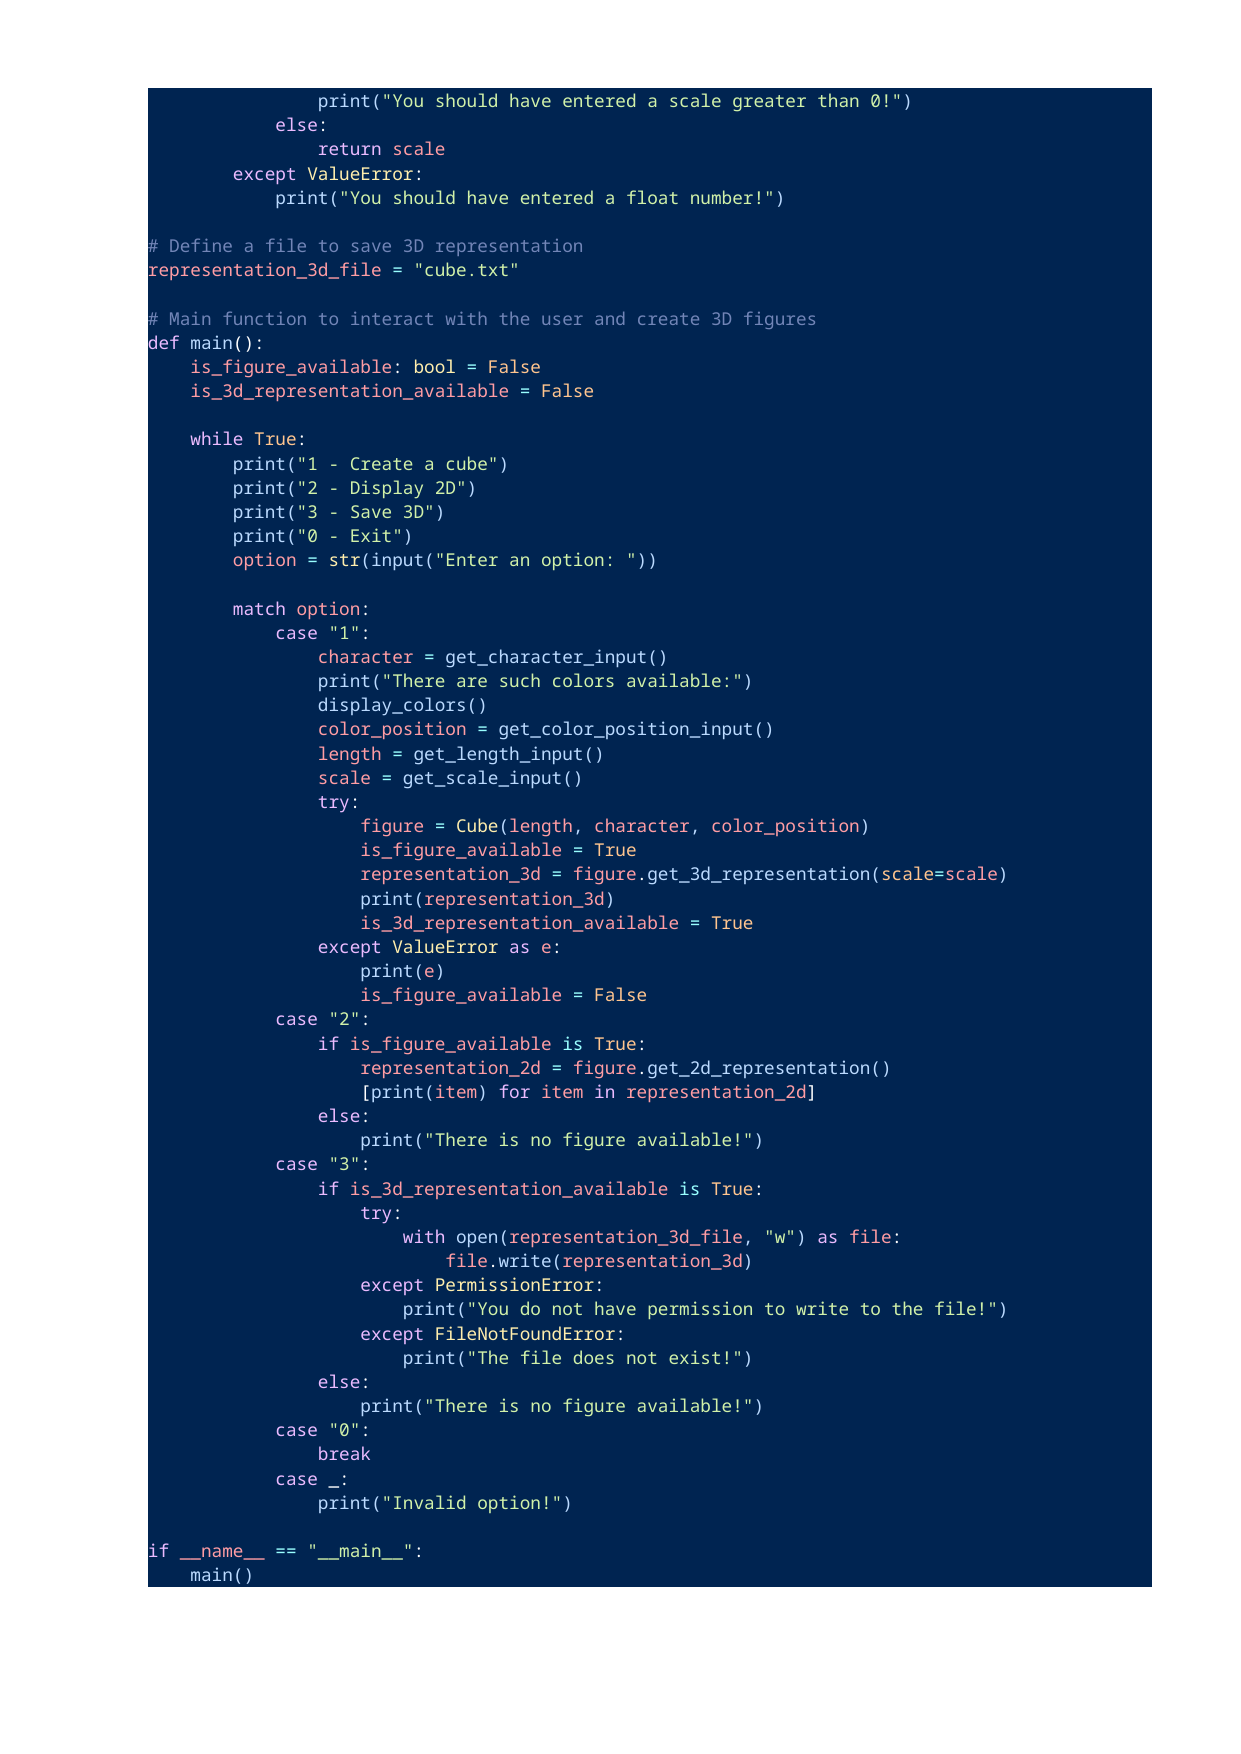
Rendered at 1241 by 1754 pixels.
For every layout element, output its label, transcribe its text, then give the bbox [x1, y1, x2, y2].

text break [148, 1442, 1152, 1466]
text with open(representation_3d_file, "w") as file: [148, 1224, 1152, 1248]
text print("You should have entered a scale greater than 0!") [148, 88, 1152, 113]
text except FileNotFoundError: [148, 1321, 1152, 1345]
text representation_3d_file = "cube.txt" [148, 258, 1152, 282]
text while True: [148, 427, 1152, 451]
text else: [148, 1103, 1152, 1128]
text print("0 - Exit") [148, 523, 1152, 548]
text color_position = get_color_position_input() [148, 717, 1152, 741]
text print(representation_3d) [148, 886, 1152, 910]
text file.write(representation_3d) [148, 1248, 1152, 1273]
text case "2": [148, 1007, 1152, 1031]
text option = str(input("Enter an option: ")) [148, 548, 1152, 572]
text try: [148, 1200, 1152, 1224]
text print("1 - Create a cube") [148, 451, 1152, 475]
text print("There are such colors available:") [148, 668, 1152, 693]
text character = get_character_input() [148, 644, 1152, 668]
text else: [148, 1369, 1152, 1393]
text else: [148, 113, 1152, 137]
text length = get_length_input() [148, 741, 1152, 765]
text case "0": [148, 1418, 1152, 1442]
text except ValueError: [148, 161, 1152, 185]
text print("The file does not exist!") [148, 1345, 1152, 1369]
text [print(item) for item in representation_2d] [148, 1079, 1152, 1103]
text # Main function to interact with the user and create 3D figures [148, 306, 1152, 330]
text print("You should have entered a float number!") [148, 185, 1152, 209]
text case _: [148, 1466, 1152, 1490]
text except ValueError as e: [148, 934, 1152, 958]
text case "1": [148, 620, 1152, 644]
text except PermissionError: [148, 1273, 1152, 1297]
text display_colors() [148, 693, 1152, 717]
text # Define a file to save 3D representation [148, 233, 1152, 258]
text is_figure_available: bool = False [148, 354, 1152, 378]
text match option: [148, 596, 1152, 620]
text return scale [148, 137, 1152, 161]
text scale = get_scale_input() [148, 765, 1152, 789]
text print(e) [148, 958, 1152, 983]
text def main(): [148, 330, 1152, 354]
text print("3 - Save 3D") [148, 499, 1152, 523]
text print("There is no figure available!") [148, 1393, 1152, 1418]
text is_figure_available = False [148, 983, 1152, 1007]
text is_figure_available = True [148, 838, 1152, 862]
text is_3d_representation_available = False [148, 378, 1152, 403]
text main() [148, 1563, 1152, 1587]
text representation_2d = figure.get_2d_representation() [148, 1055, 1152, 1079]
text figure = Cube(length, character, color_position) [148, 813, 1152, 838]
text print("2 - Display 2D") [148, 475, 1152, 499]
text try: [148, 789, 1152, 813]
text if is_3d_representation_available is True: [148, 1176, 1152, 1200]
text if __name__ == "__main__": [148, 1538, 1152, 1563]
text print("There is no figure available!") [148, 1128, 1152, 1152]
text if is_figure_available is True: [148, 1031, 1152, 1055]
text is_3d_representation_available = True [148, 910, 1152, 934]
text print("You do not have permission to write to the file!") [148, 1297, 1152, 1321]
text print("Invalid option!") [148, 1490, 1152, 1514]
text representation_3d = figure.get_3d_representation(scale=scale) [148, 862, 1152, 886]
text case "3": [148, 1152, 1152, 1176]
